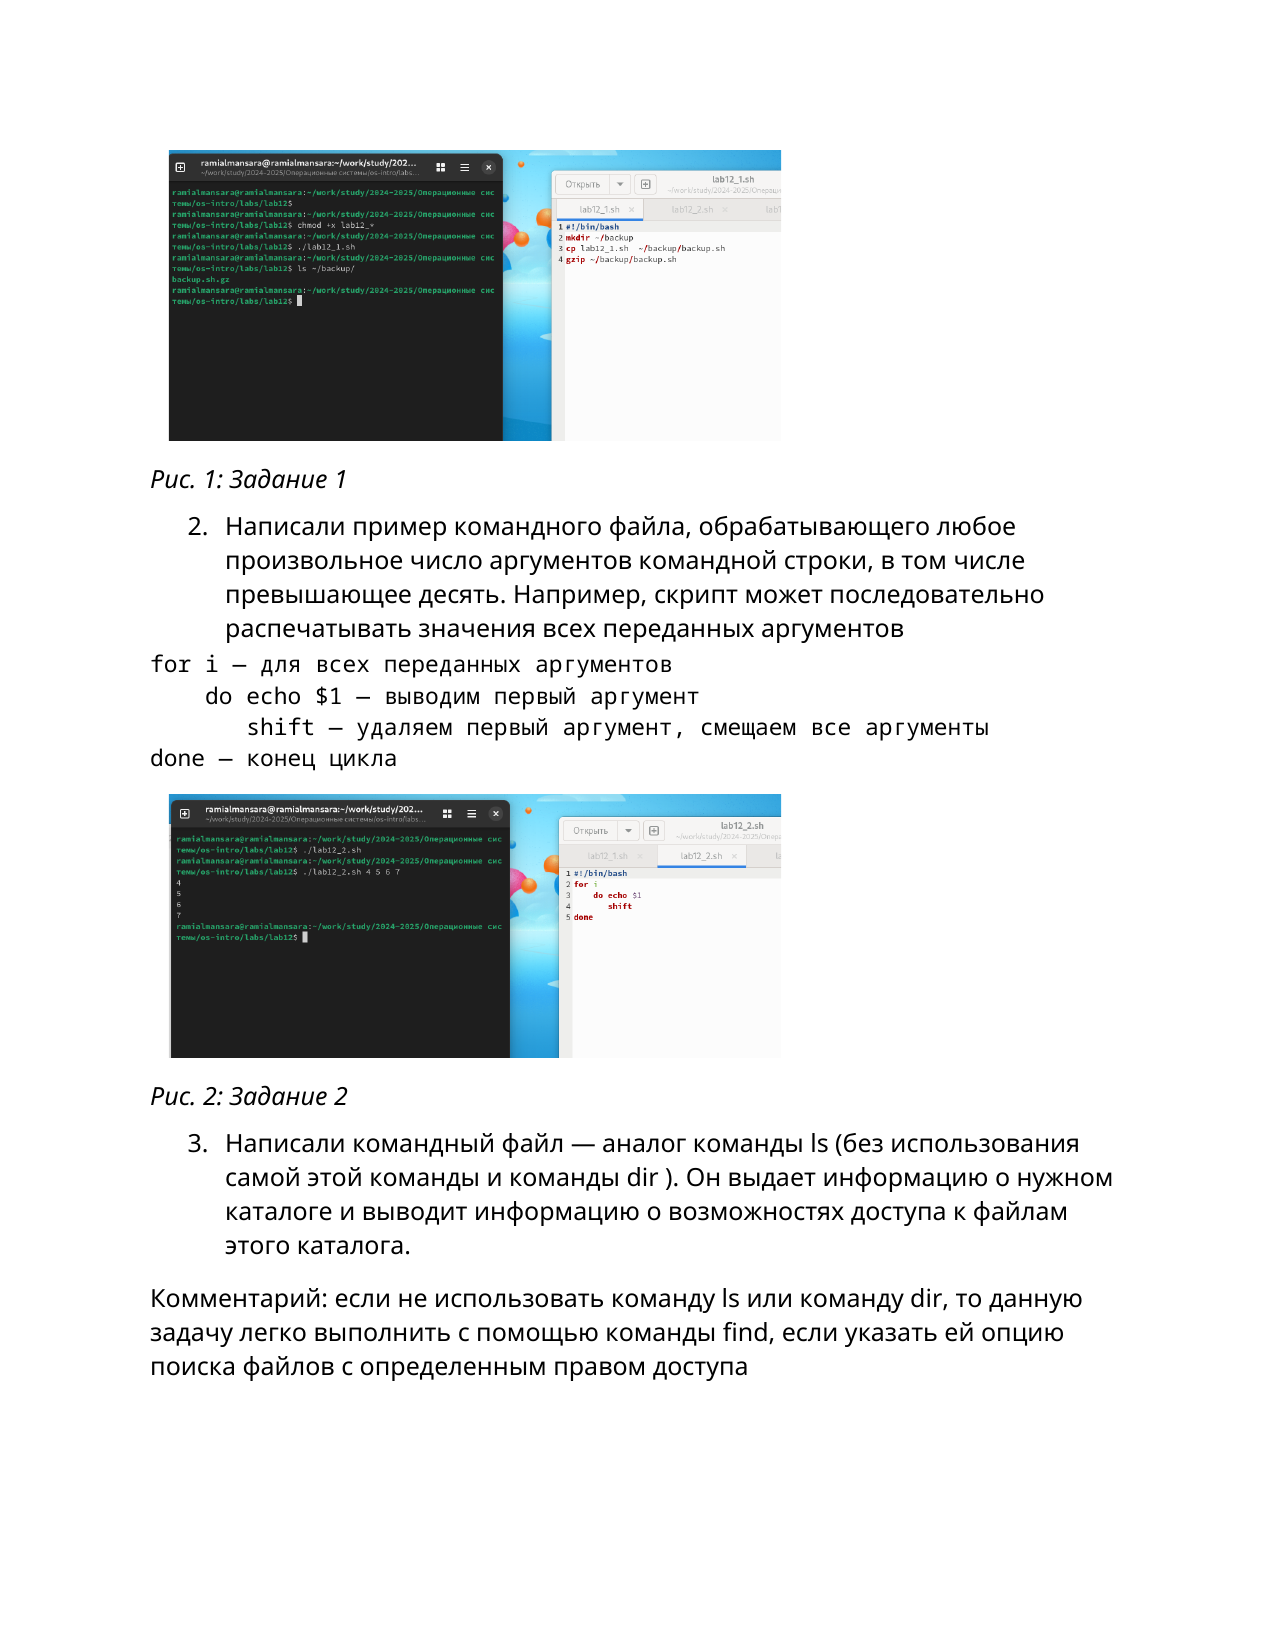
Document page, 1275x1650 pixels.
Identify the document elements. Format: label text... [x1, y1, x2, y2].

text for i — для всех переданных аргументов do echo $1 — выводим первый аргумент shift — удаляем первый аргумент, смещаем все аргументы done — конец цикла [150, 648, 1125, 773]
list Написали пример командного файла, обрабатывающего любое произвольное число аргументов командной строки, в том числе превышающее десять. Например, скрипт может последовательно распечатывать значения всех переданных аргументов [187, 508, 1125, 644]
picture [168, 150, 782, 441]
text Рис. 1: Задание 1 [150, 462, 1125, 496]
list Написали командный файл — аналог команды ls (без использования самой этой команды и команды dir ). Он выдает информацию о нужном каталоге и выводит информацию о возможностях доступа к файлам этого каталога. [187, 1125, 1125, 1262]
picture [168, 794, 782, 1058]
text Комментарий: если не использовать команду ls или команду dir, то данную задачу легко выполнить с помощью команды find, если указать ей опцию поиска файлов с определенным правом доступа [150, 1280, 1125, 1382]
text Рис. 2: Задание 2 [150, 1079, 1125, 1113]
